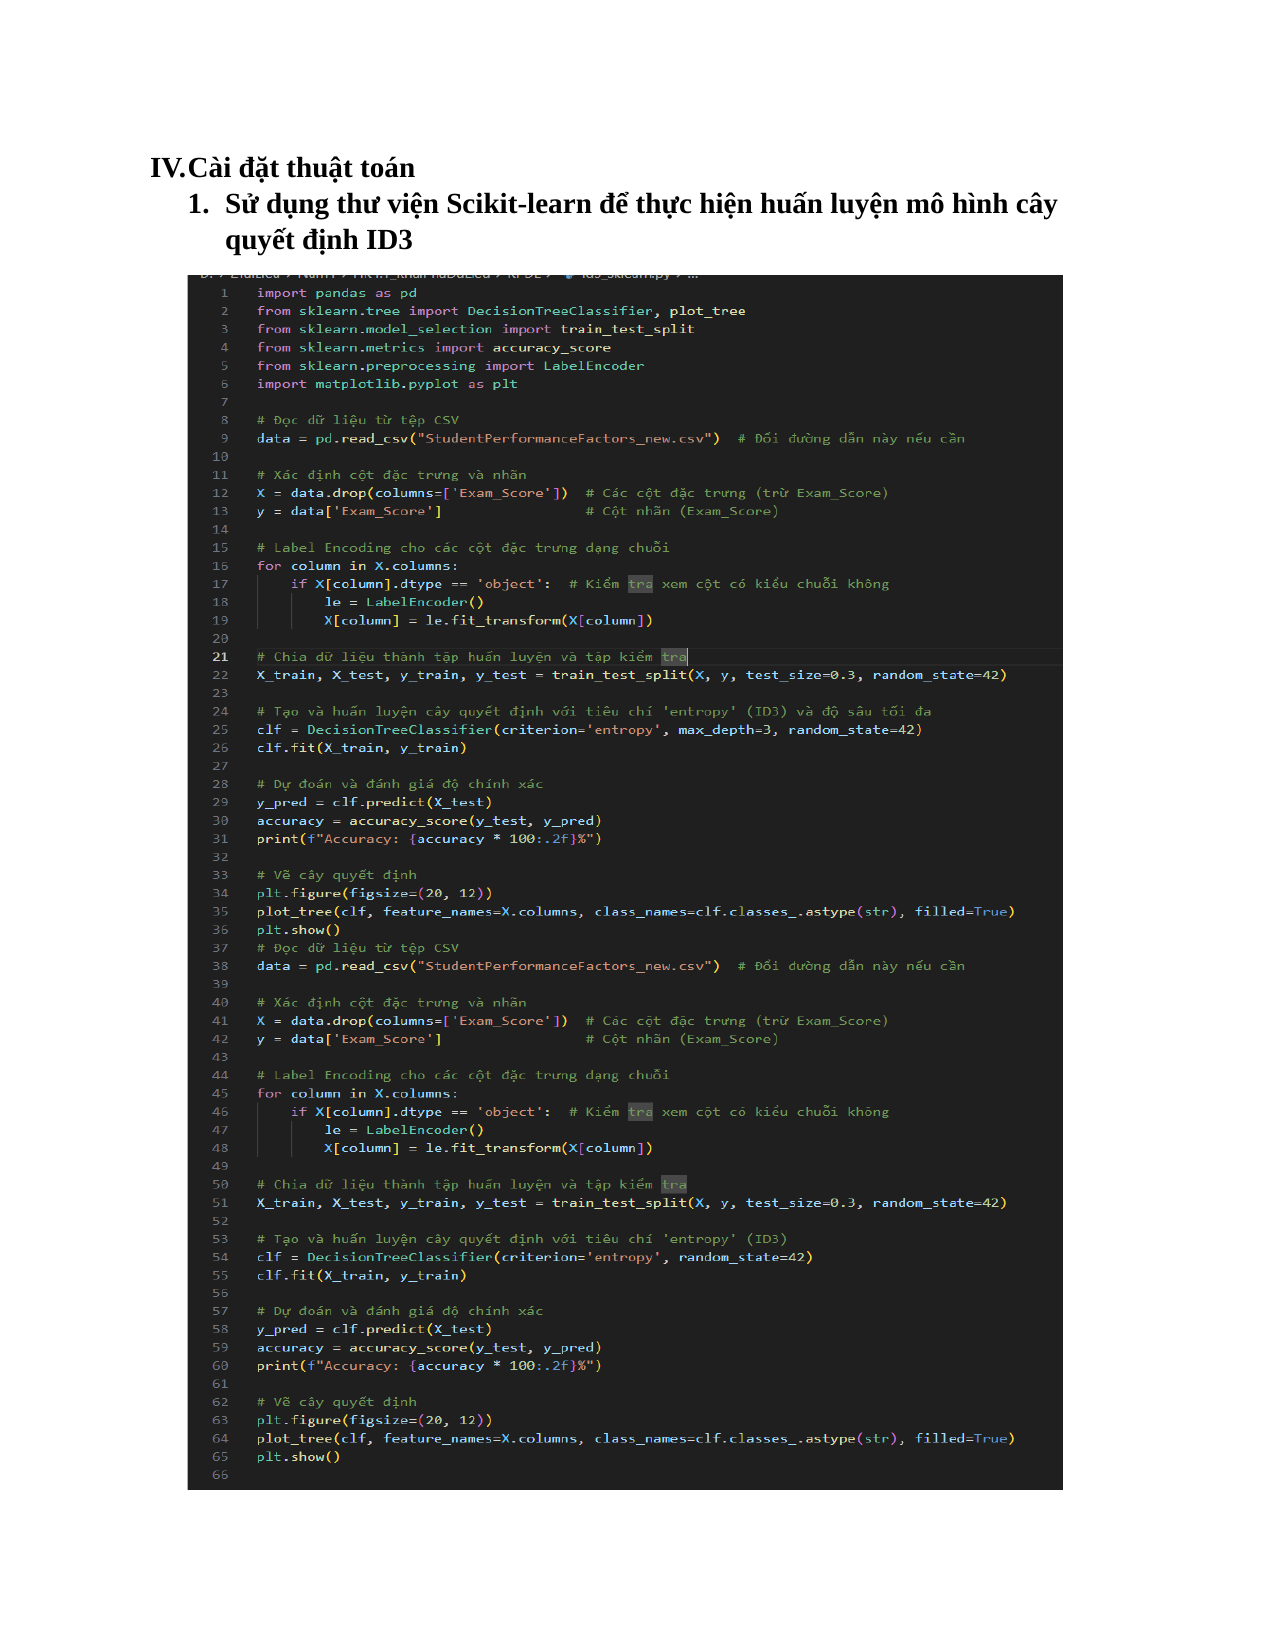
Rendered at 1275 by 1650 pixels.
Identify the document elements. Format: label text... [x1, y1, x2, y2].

list Sử dụng thư viện Scikit-learn để thực hiện huấn luyện mô hình cây quyết định ID3 [187, 186, 1125, 256]
list Cài đặt thuật toán [150, 150, 1125, 183]
picture [187, 275, 1063, 1490]
